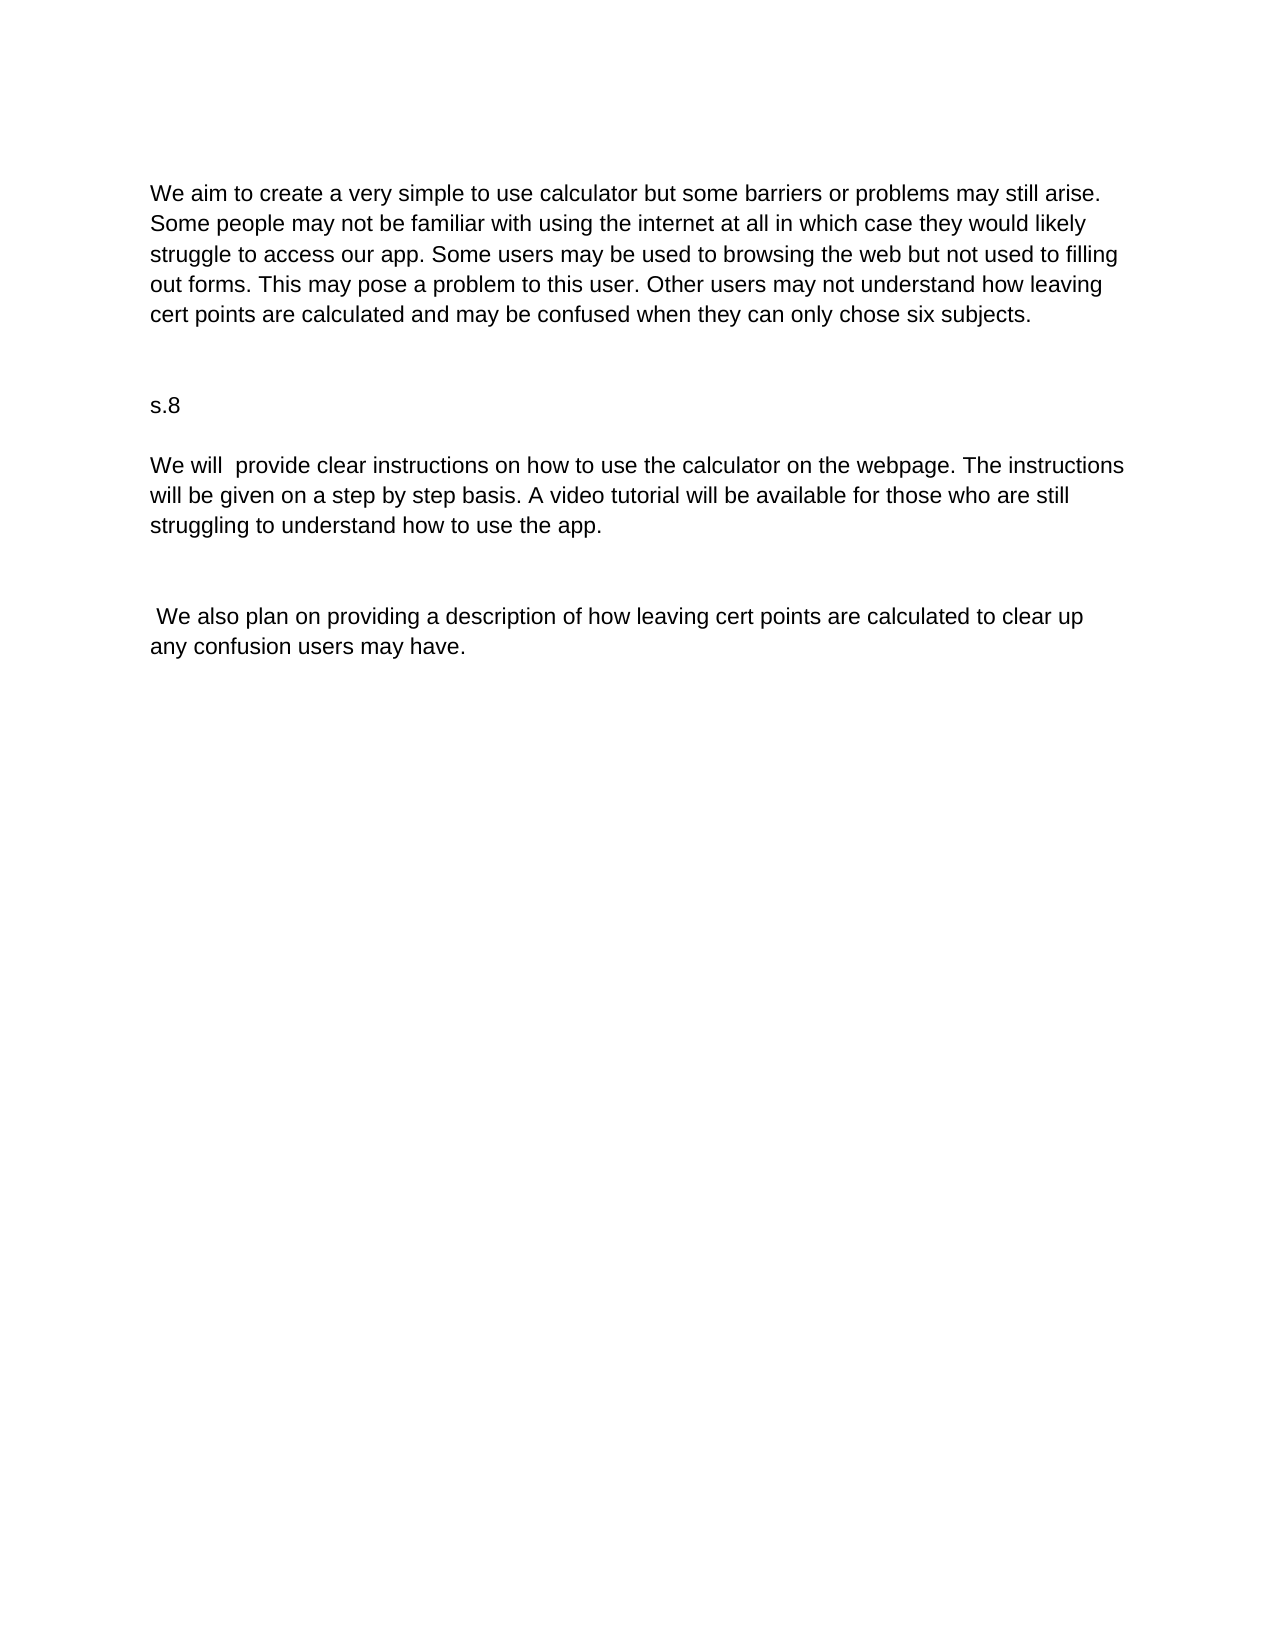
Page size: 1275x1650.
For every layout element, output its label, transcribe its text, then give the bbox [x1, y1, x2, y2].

text We also plan on providing a description of how leaving cert points are calculated to clear up any confusion users may have. [150, 603, 1125, 660]
text We aim to create a very simple to use calculator but some barriers or problems may still arise. Some people may not be familiar with using the internet at all in which case they would likely struggle to access our app. Some users may be used to browsing the web but not used to filling out forms. This may pose a problem to this user. Other users may not understand how leaving cert points are calculated and may be confused when they can only chose six subjects. [150, 180, 1125, 327]
text s.8 [150, 392, 1125, 418]
text We will provide clear instructions on how to use the calculator on the webpage. The instructions will be given on a step by step basis. A video tutorial will be available for those who are still struggling to understand how to use the app. [150, 452, 1125, 539]
